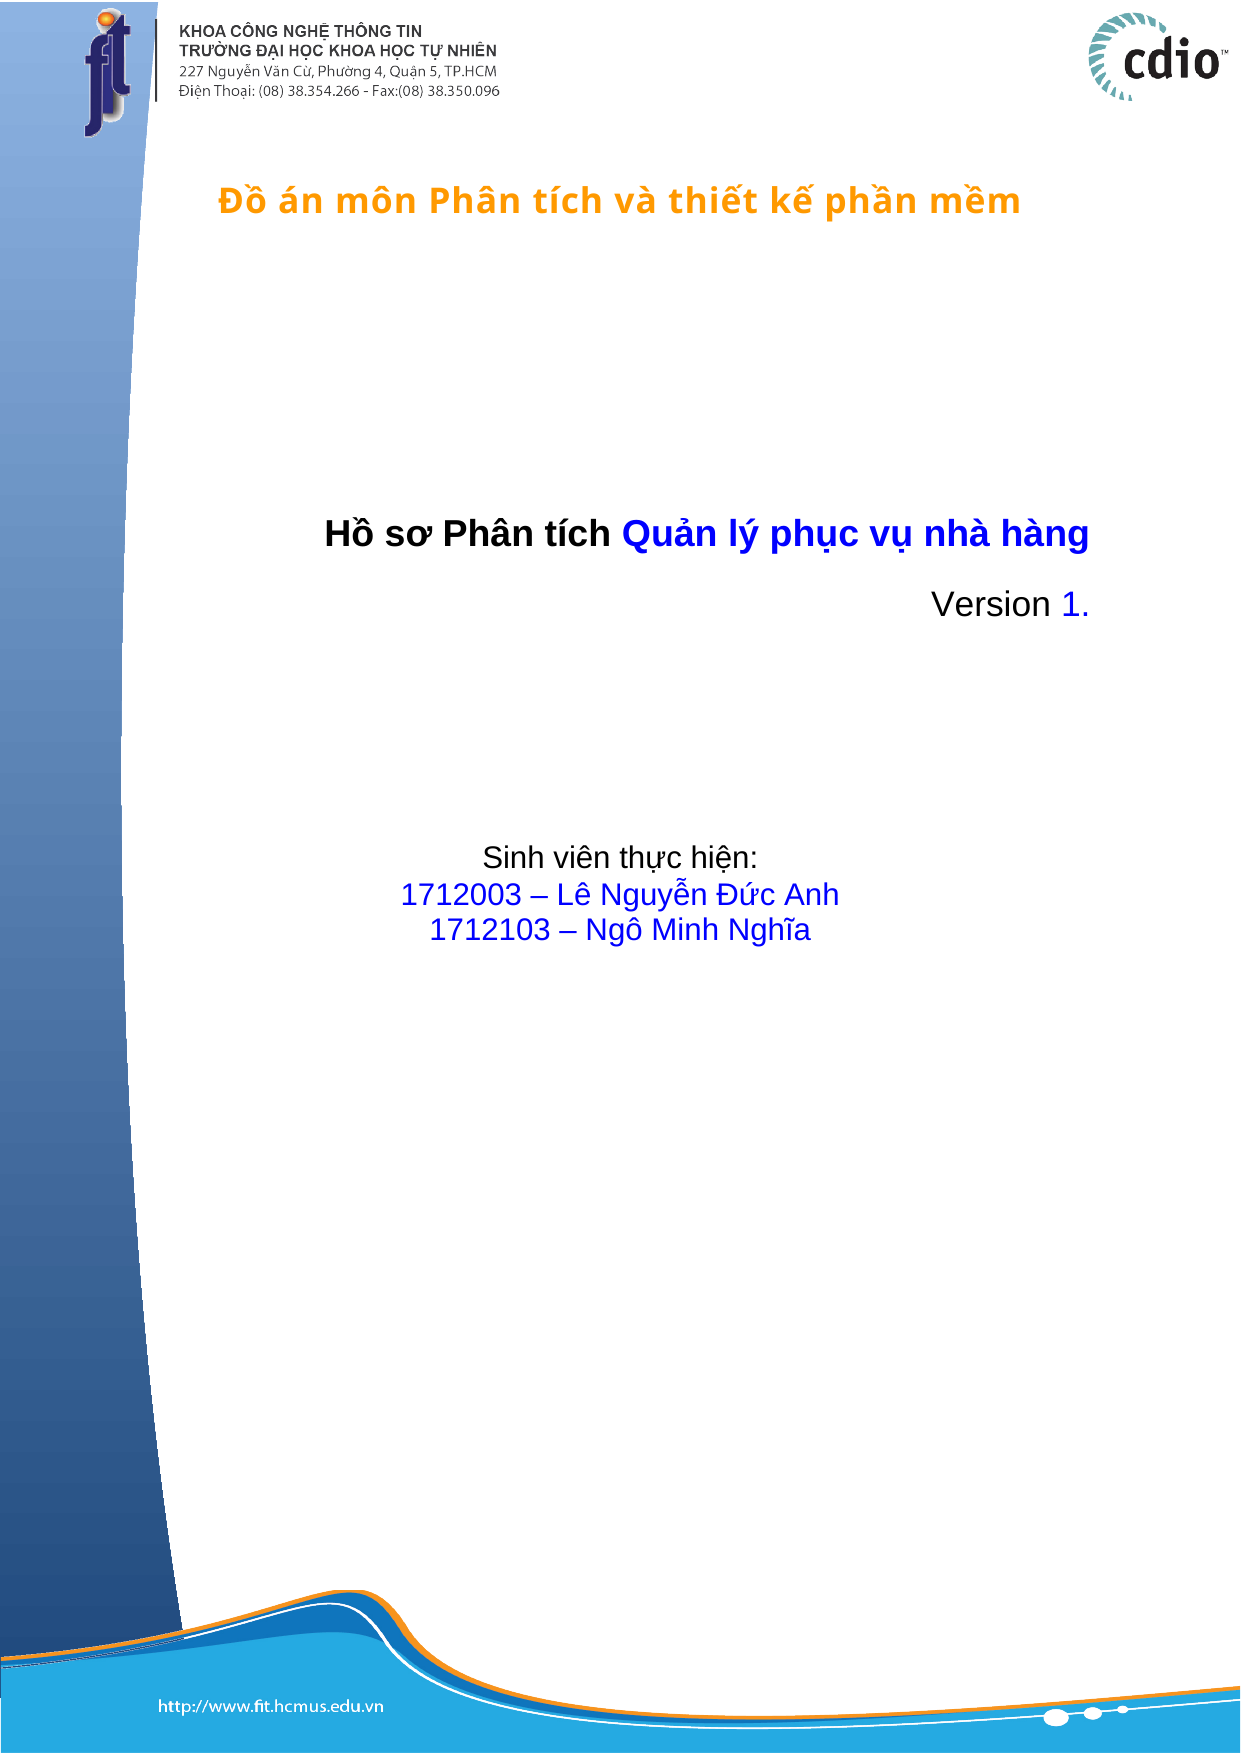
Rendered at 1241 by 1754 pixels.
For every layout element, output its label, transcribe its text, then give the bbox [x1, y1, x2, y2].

text 1712103 – Ngô Minh Nghĩa [150, 911, 1090, 947]
text Version 1. [150, 583, 1090, 624]
picture [0, 1590, 1241, 1753]
picture [61, 1, 1241, 161]
text Sinh viên thực hiện: [150, 839, 1090, 876]
title Hồ sơ Phân tích Quản lý phục vụ nhà hàng [150, 511, 1090, 554]
text 1712003 – Lê Nguyễn Đức Anh [150, 876, 1090, 911]
